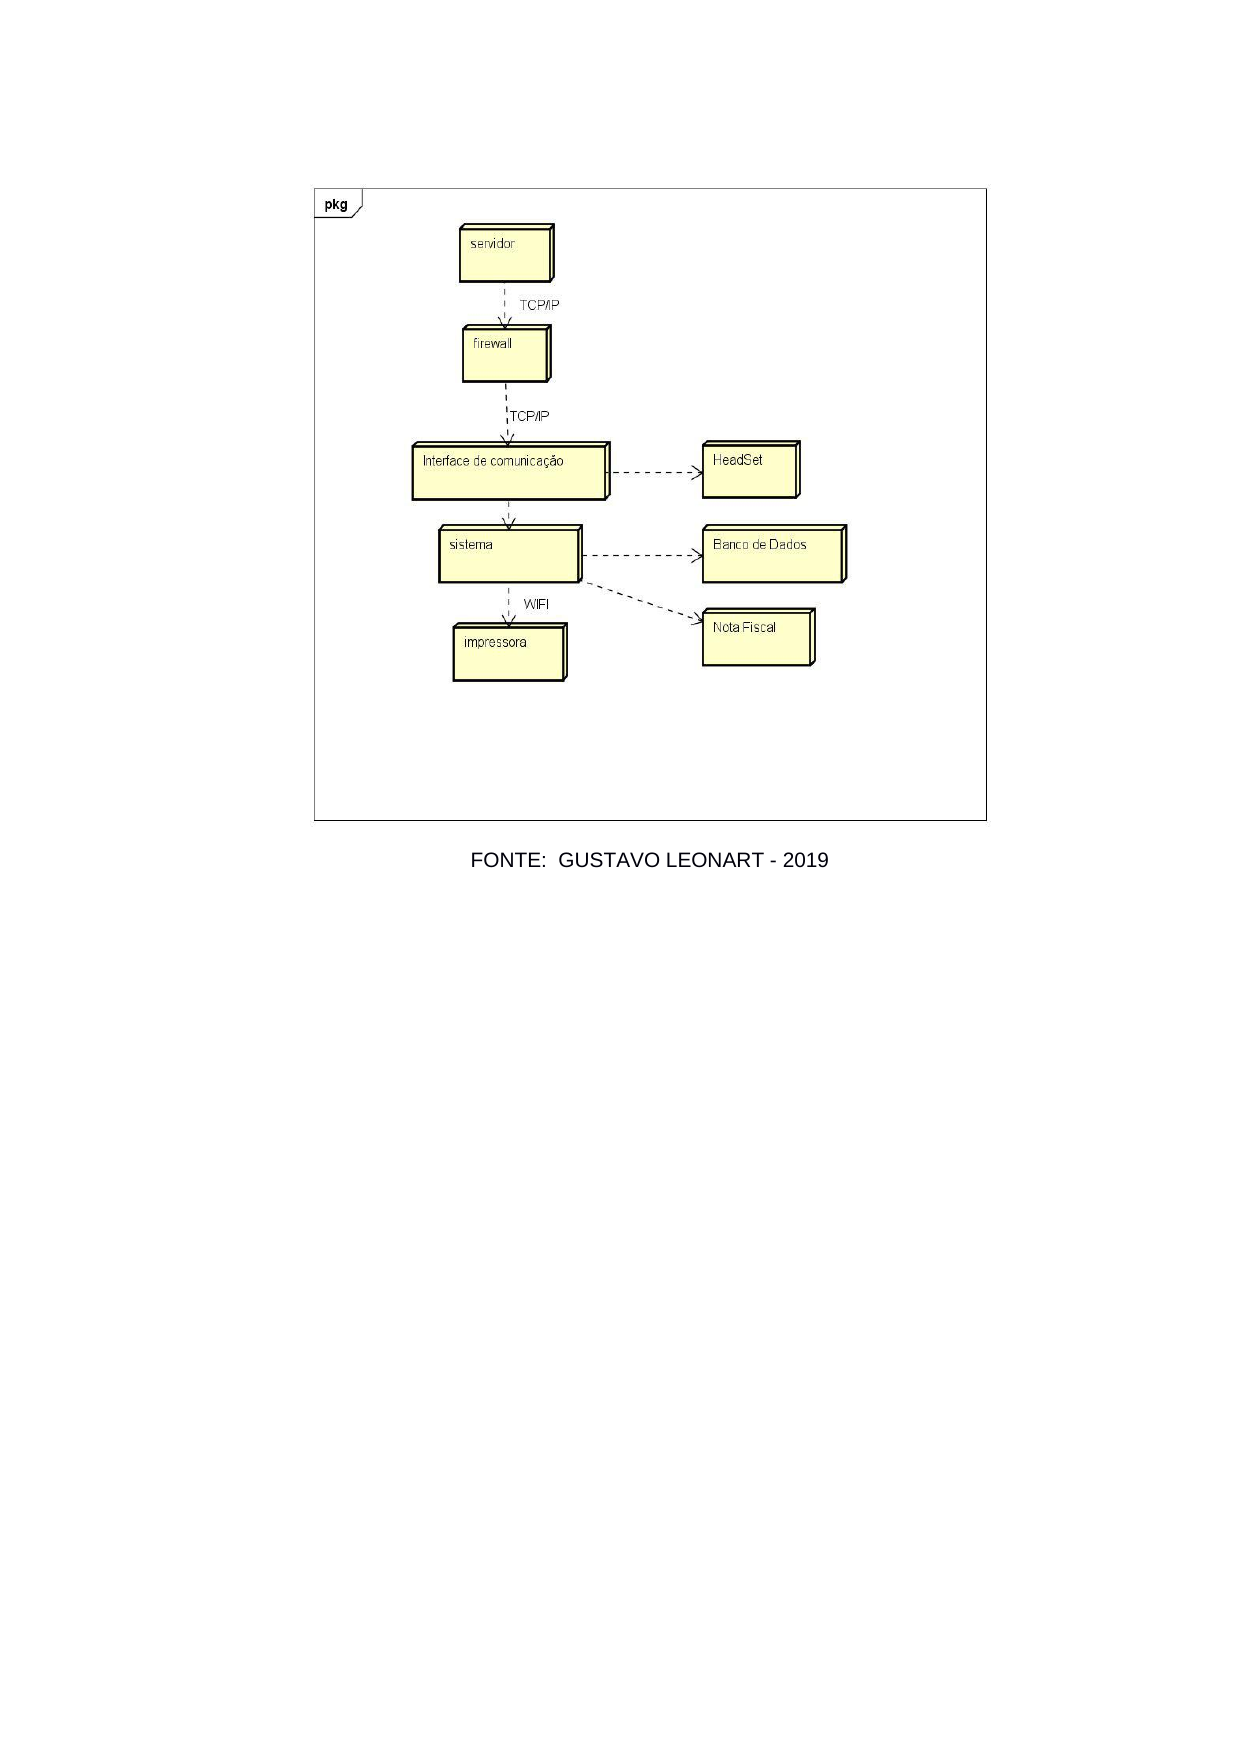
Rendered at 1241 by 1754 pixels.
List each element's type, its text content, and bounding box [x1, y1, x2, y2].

picture [303, 177, 997, 831]
text FONTE: GUSTAVO LEONART - 2019 [177, 848, 1122, 872]
